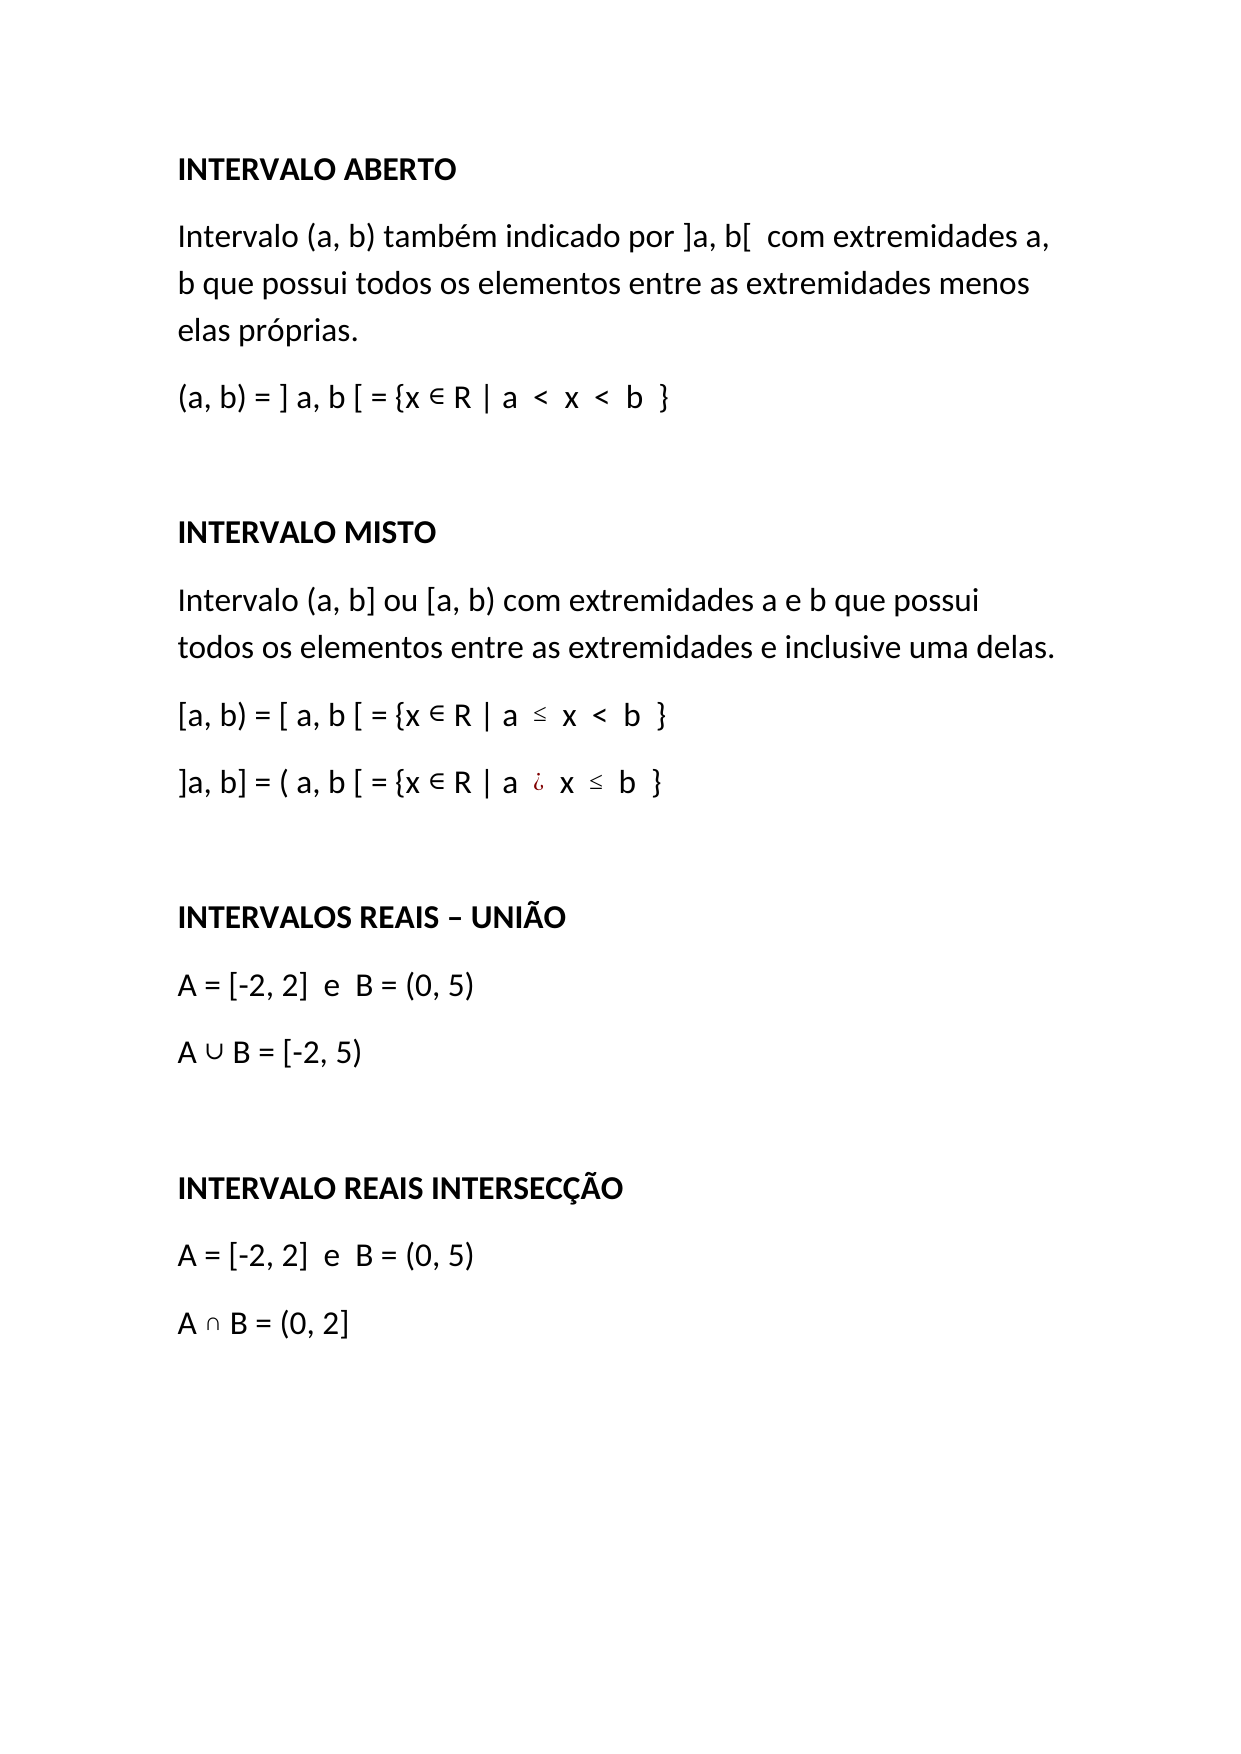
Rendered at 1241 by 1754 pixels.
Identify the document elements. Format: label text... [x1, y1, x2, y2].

text A = [-2, 2] e B = (0, 5) [177, 964, 1063, 1005]
text ]a, b] = ( a, b [ = {x R | a x b } [177, 761, 1063, 802]
text Intervalo (a, b) também indicado por ]a, b[ com extremidades a, b que possui todos os elementos entre as extremidades menos elas próprias. [177, 215, 1063, 349]
text INTERVALO ABERTO [177, 148, 1063, 188]
text INTERVALO REAIS INTERSECÇÃO [177, 1167, 1063, 1207]
text Intervalo (a, b] ou [a, b) com extremidades a e b que possui todos os elementos entre as extremidades e inclusive uma delas. [177, 579, 1063, 667]
text (a, b) = ] a, b [ = {x R | a < x < b } [177, 376, 1063, 417]
text INTERVALOS REAIS – UNIÃO [177, 896, 1063, 937]
text A B = (0, 2] [177, 1302, 1063, 1343]
text [a, b) = [ a, b [ = {x R | a x < b } [177, 693, 1063, 734]
text INTERVALO MISTO [177, 512, 1063, 552]
text A B = [-2, 5) [177, 1032, 1063, 1072]
text A = [-2, 2] e B = (0, 5) [177, 1234, 1063, 1275]
